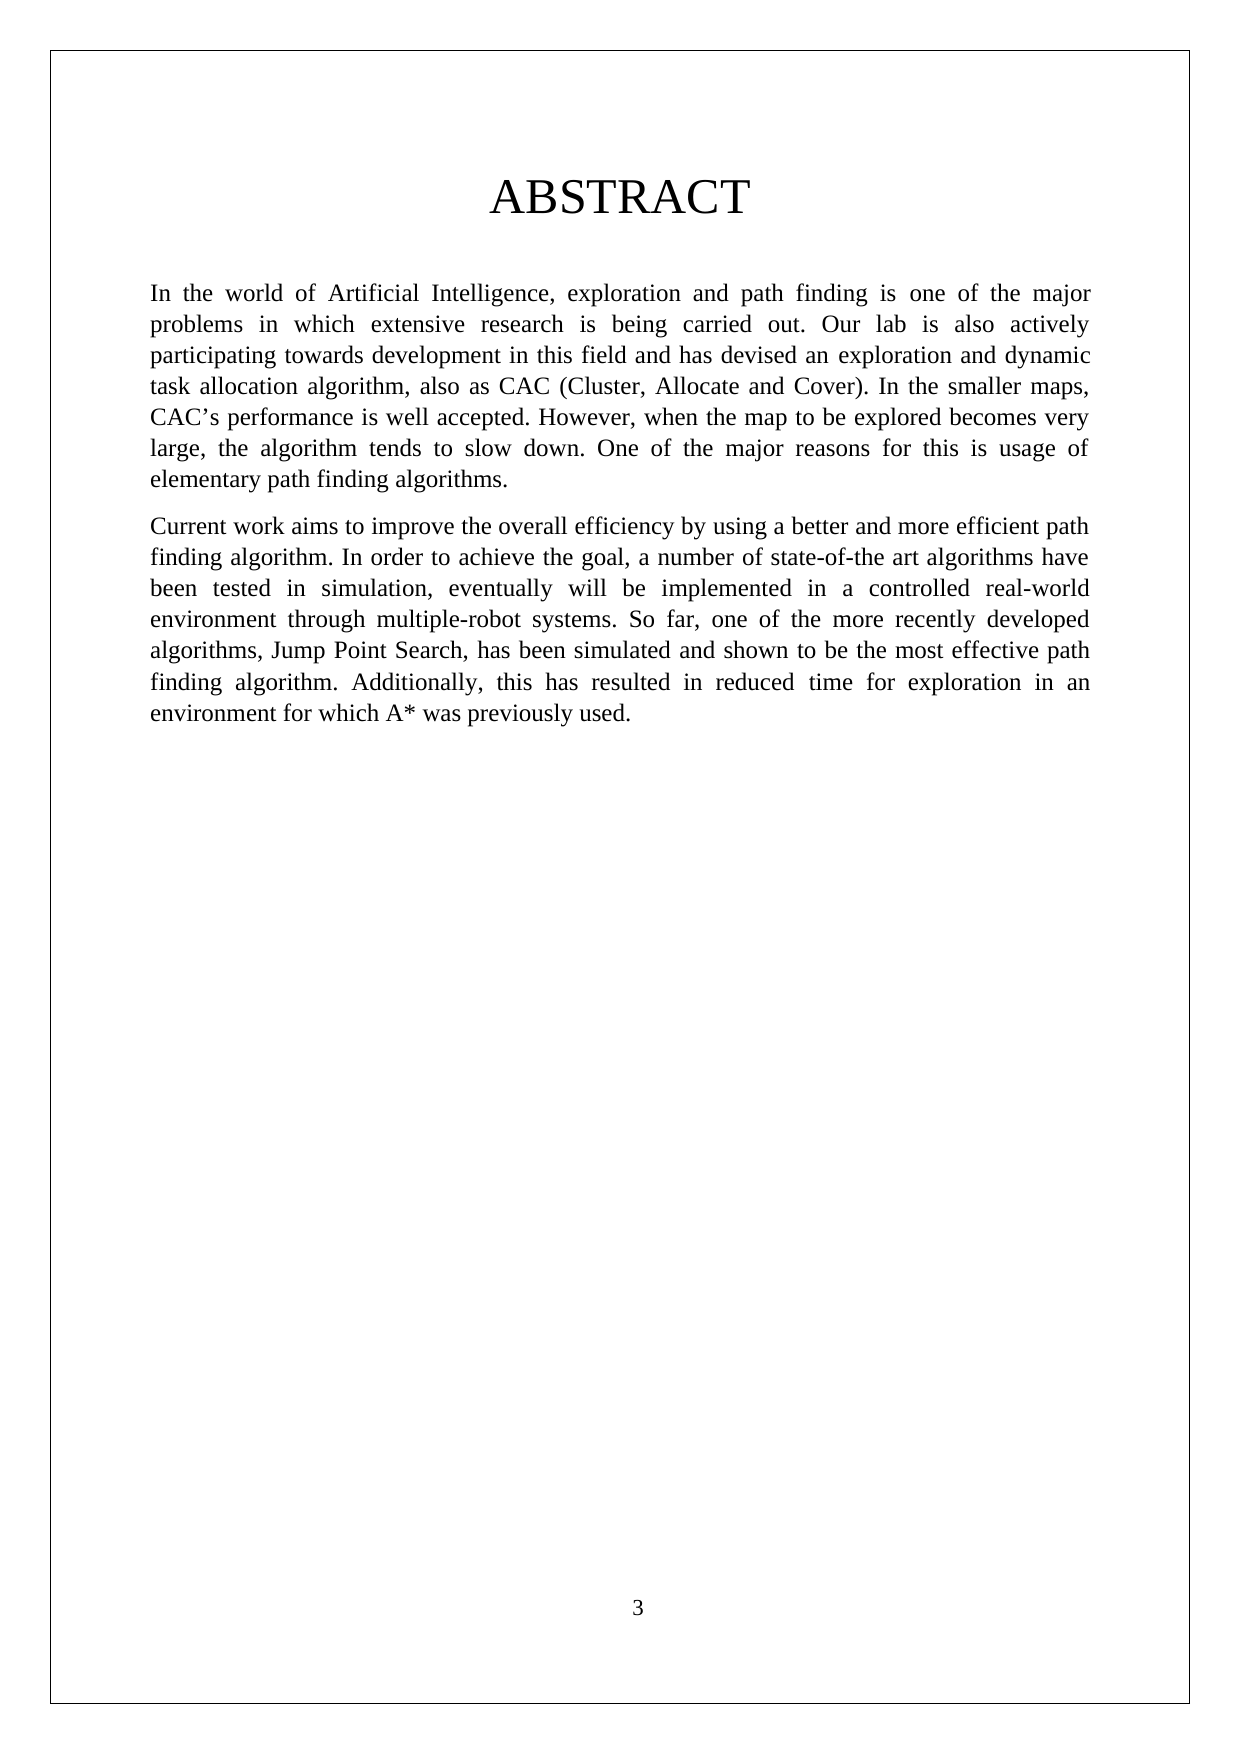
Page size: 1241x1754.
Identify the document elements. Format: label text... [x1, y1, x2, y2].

text ABSTRACT [213, 146, 1027, 231]
text Current work aims to improve the overall efficiency by using a better and more efficient path finding algorithm. In order to achieve the goal, a number of state-of-the art algorithms have been tested in simulation, eventually will be implemented in a controlled real-world environment through multiple-robot systems. So far, one of the more recently developed algorithms, Jump Point Search, has been simulated and shown to be the most effective path finding algorithm. Additionally, this has resulted in reduced time for exploration in an environment for which A* was previously used. [150, 511, 1091, 726]
text In the world of Artificial Intelligence, exploration and path finding is one of the major problems in which extensive research is being carried out. Our lab is also actively participating towards development in this field and has devised an exploration and dynamic task allocation algorithm, also as CAC (Cluster, Allocate and Cover). In the smaller maps, CAC’s performance is well accepted. However, when the map to be explored becomes very large, the algorithm tends to slow down. One of the major reasons for this is usage of elementary path finding algorithms. [150, 278, 1091, 493]
